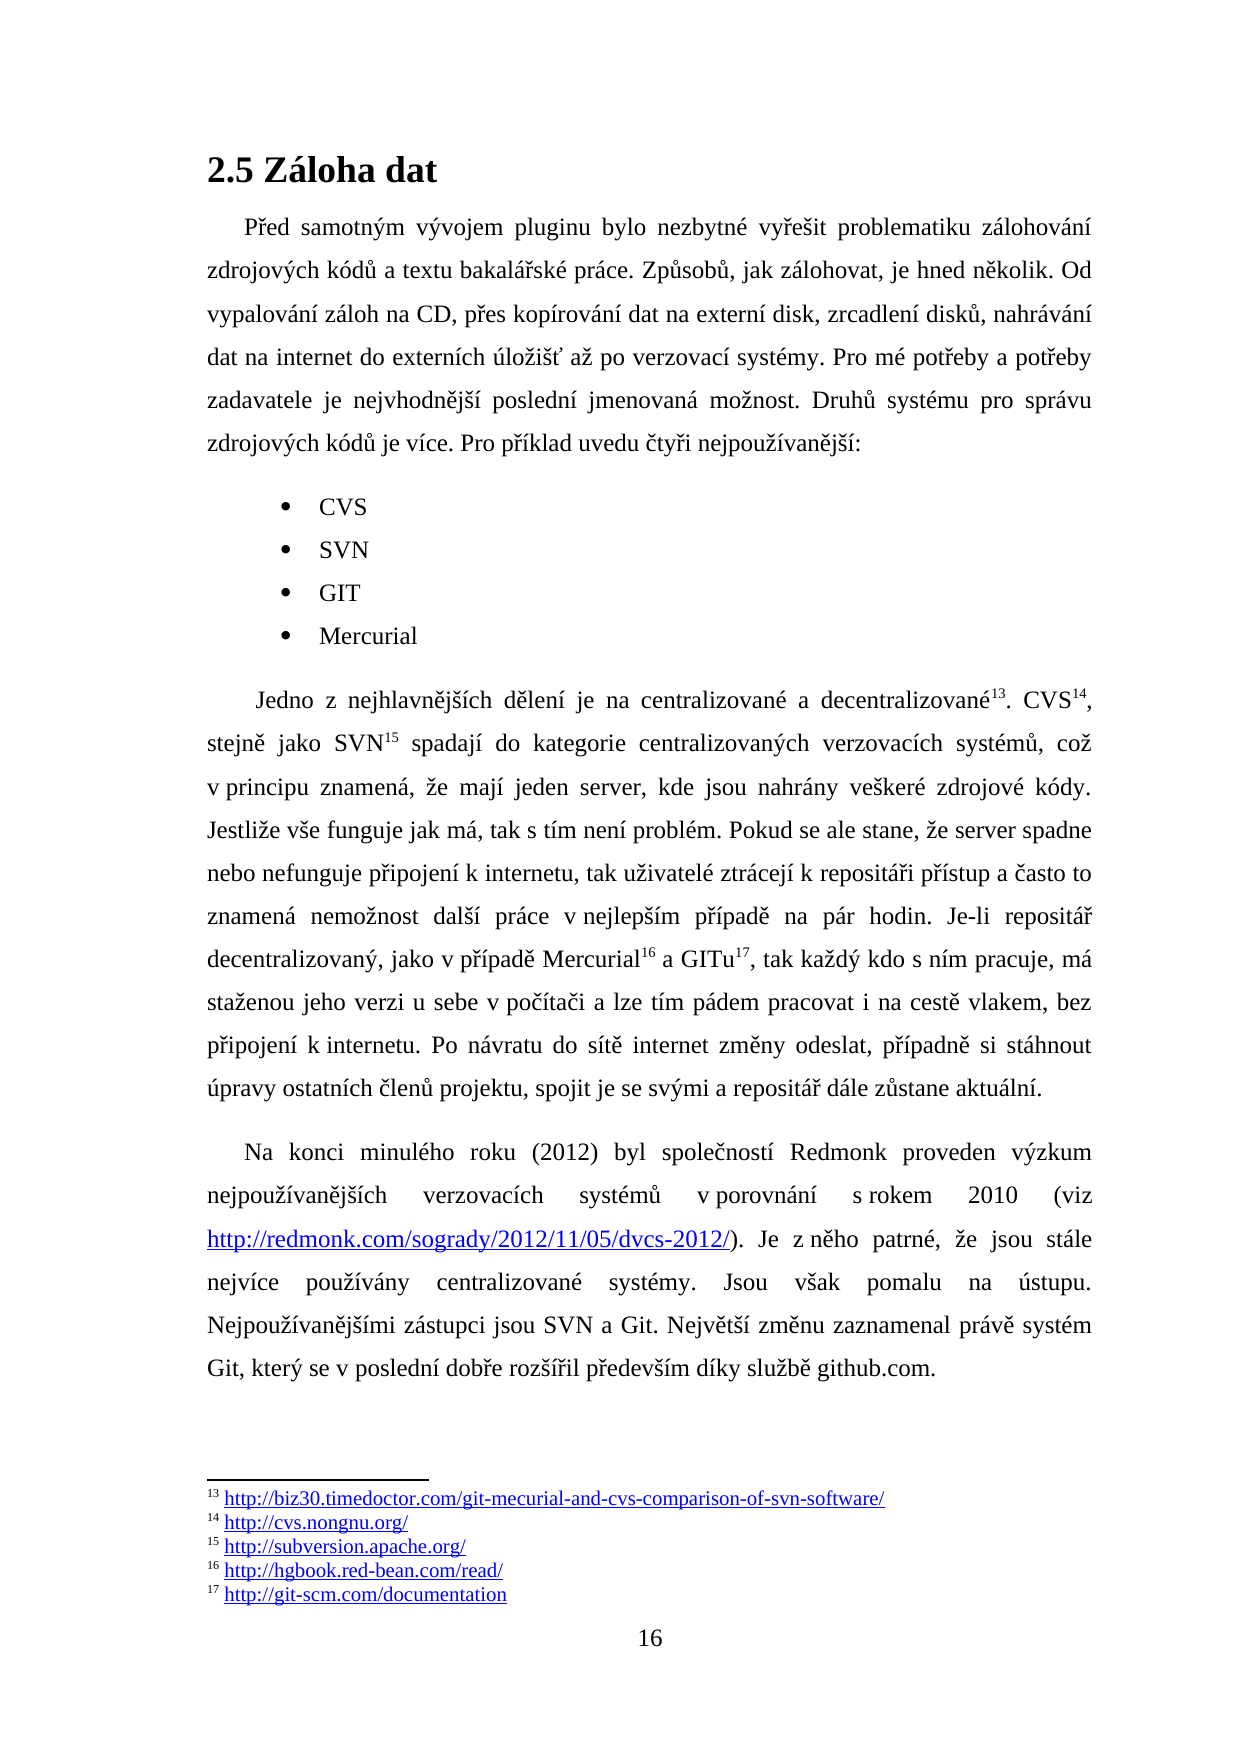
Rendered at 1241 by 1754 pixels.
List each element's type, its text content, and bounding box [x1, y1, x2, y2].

text Na konci minulého roku (2012) byl společností Redmonk proveden výzkum nejpoužívanějších verzovacích systémů v porovnání s rokem 2010 (viz http://redmonk.com/sogrady/2012/11/05/dvcs-2012/). Je z něho patrné, že jsou stále nejvíce používány centralizované systémy. Jsou však pomalu na ústupu. Nejpoužívanějšími zástupci jsou SVN a Git. Největší změnu zaznamenal právě systém Git, který se v poslední dobře rozšířil především díky službě github.com. [207, 1137, 1092, 1382]
subtitle Záloha dat [207, 148, 1092, 191]
list GIT [281, 578, 1092, 607]
list CVS [281, 492, 1092, 521]
text Jedno z nejhlavnějších dělení je na centralizované a decentralizované. CVS, stejně jako SVN spadají do kategorie centralizovaných verzovacích systémů, což v principu znamená, že mají jeden server, kde jsou nahrány veškeré zdrojové kódy. Jestliže vše funguje jak má, tak s tím není problém. Pokud se ale stane, že server spadne nebo nefunguje připojení k internetu, tak uživatelé ztrácejí k repositáři přístup a často to znamená nemožnost další práce v nejlepším případě na pár hodin. Je-li repositář decentralizovaný, jako v případě Mercurial a GITu, tak každý kdo s ním pracuje, má staženou jeho verzi u sebe v počítači a lze tím pádem pracovat i na cestě vlakem, bez připojení k internetu. Po návratu do sítě internet změny odeslat, případně si stáhnout úpravy ostatních členů projektu, spojit je se svými a repositář dále zůstane aktuální. [207, 685, 1092, 1102]
list SVN [281, 535, 1092, 564]
list Mercurial [281, 621, 1092, 650]
